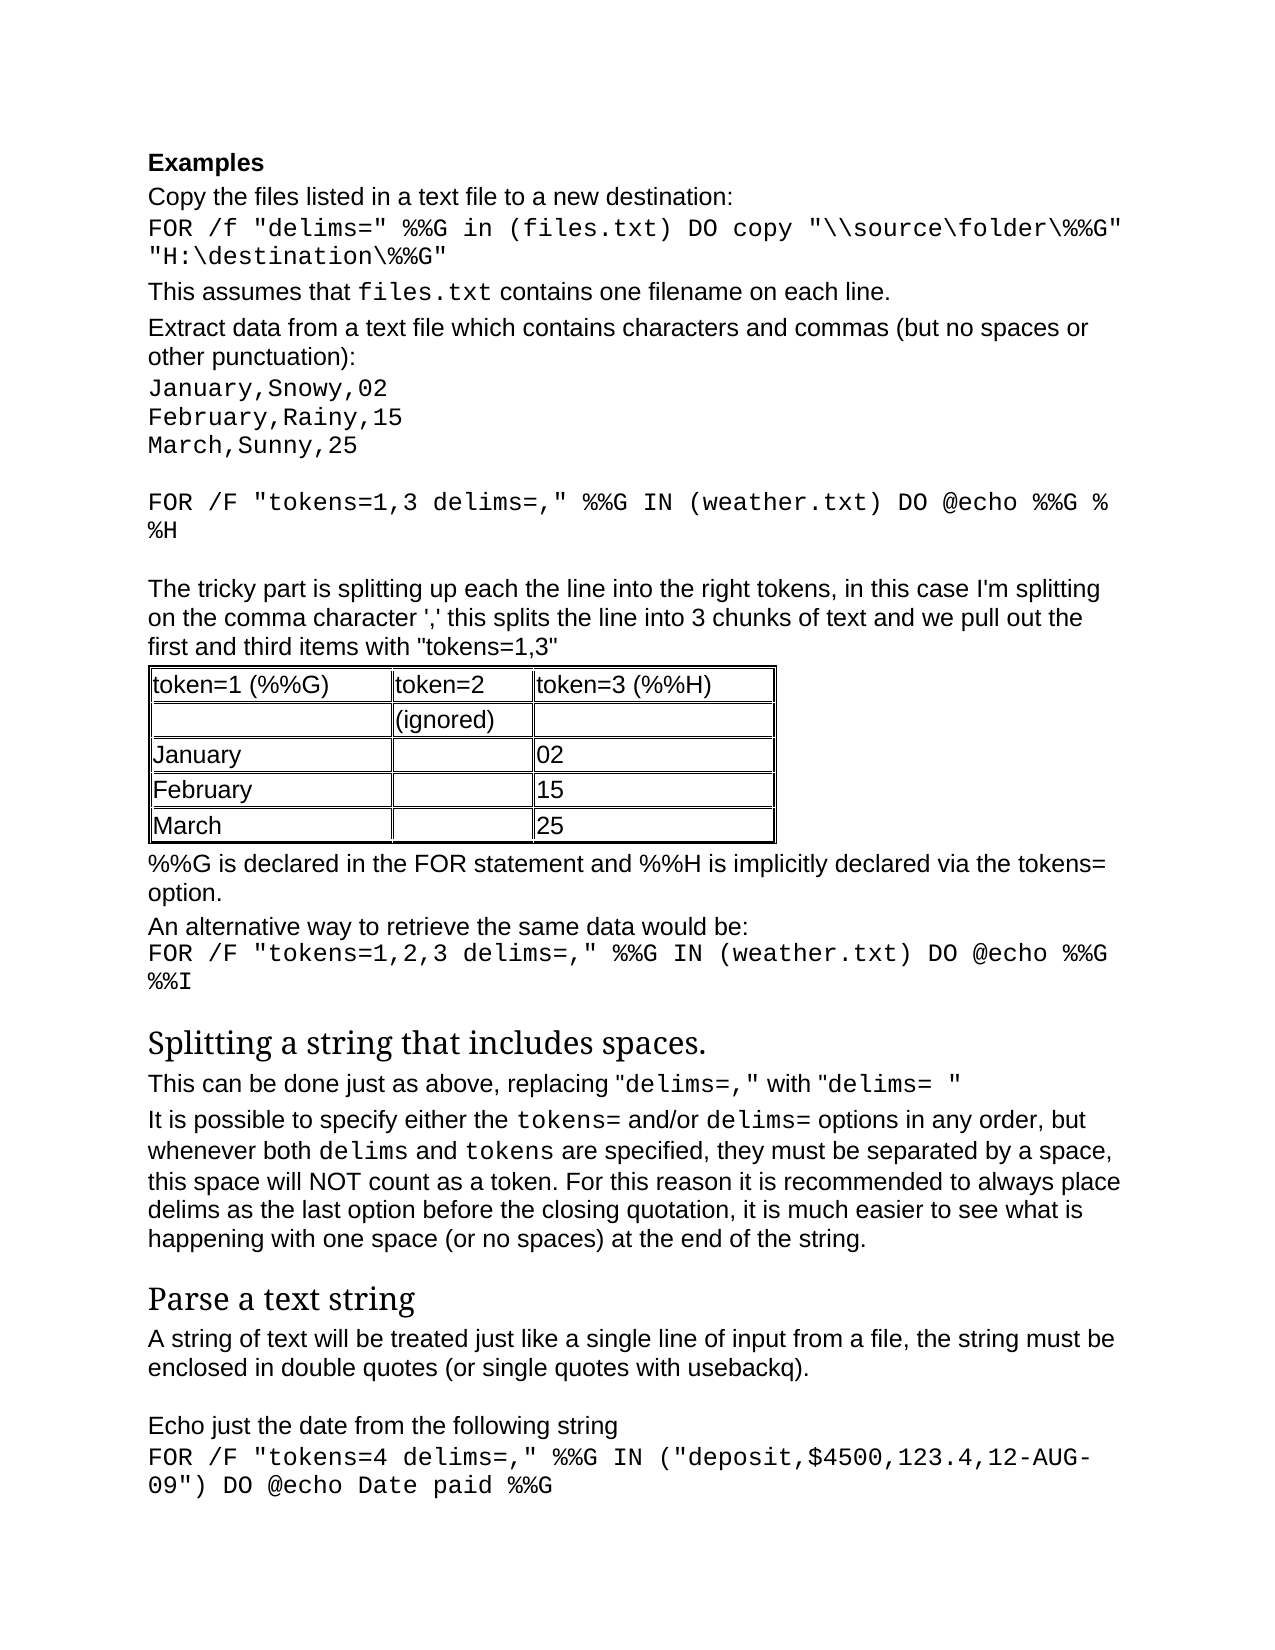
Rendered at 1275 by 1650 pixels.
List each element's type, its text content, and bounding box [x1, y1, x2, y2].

table_cell [393, 809, 534, 841]
table_cell March [150, 806, 393, 841]
text FOR /f "delims=" %%G in (files.txt) DO copy "\\source\folder\%%G" "H:\destination\%%G" [148, 215, 1127, 272]
text FOR /F "tokens=4 delims=," %%G IN ("deposit,$4500,123.4,12-AUG-09") DO @echo Date paid %%G [148, 1444, 1127, 1501]
text Splitting a string that includes spaces. [148, 1021, 1127, 1064]
text A string of text will be treated just like a single line of input from a file, the string must be enclosed in double quotes (or single quotes with usebackq). Echo just the date from the following string [148, 1324, 1127, 1439]
table_header token=1 (%%G) [152, 669, 393, 701]
text It is possible to specify either the tokens= and/or delims= options in any order, but whenever both delims and tokens are specified, they must be separated by a space, this space will NOT count as a token. For this reason it is recommended to always place delims as the last option before the closing quotation, it is much easier to see what is happening with one space (or no spaces) at the end of the string. [148, 1105, 1127, 1253]
table_cell [394, 739, 532, 771]
text January,Snowy,02 February,Rainy,15 March,Sunny,25 FOR /F "tokens=1,3 delims=," %%G IN (weather.txt) DO @echo %%G %%H The tricky part is splitting up each the line into the right tokens, in this case I'm splitting on the comma character ',' this splits the line into 3 chunks of text and we pull out the first and third items with "tokens=1,3" [148, 376, 1127, 660]
table_cell 15 [534, 771, 775, 806]
text This assumes that files.txt contains one filename on each line. [148, 277, 1127, 308]
table_cell [534, 701, 775, 736]
text %%G is declared in the FOR statement and %%H is implicitly declared via the tokens= option. [148, 849, 1127, 907]
table_cell February [150, 771, 393, 806]
text Examples [148, 148, 1127, 176]
table_header token=2 [393, 669, 534, 701]
table_cell [150, 701, 393, 736]
text This can be done just as above, replacing "delims=," with "delims= " [148, 1069, 1127, 1100]
table_cell January [150, 736, 393, 771]
text Copy the files listed in a text file to a new destination: [148, 181, 1127, 210]
table_cell [394, 774, 532, 806]
table_cell (ignored) [394, 704, 532, 736]
text An alternative way to retrieve the same data would be: FOR /F "tokens=1,2,3 delims=," %%G IN (weather.txt) DO @echo %%G %%I [148, 912, 1127, 997]
table_cell 02 [534, 736, 775, 771]
text Parse a text string [148, 1277, 1127, 1319]
table_cell 25 [534, 806, 775, 841]
table_header token=3 (%%H) [534, 669, 773, 701]
text Extract data from a text file which contains characters and commas (but no spaces or other punctuation): [148, 313, 1127, 371]
